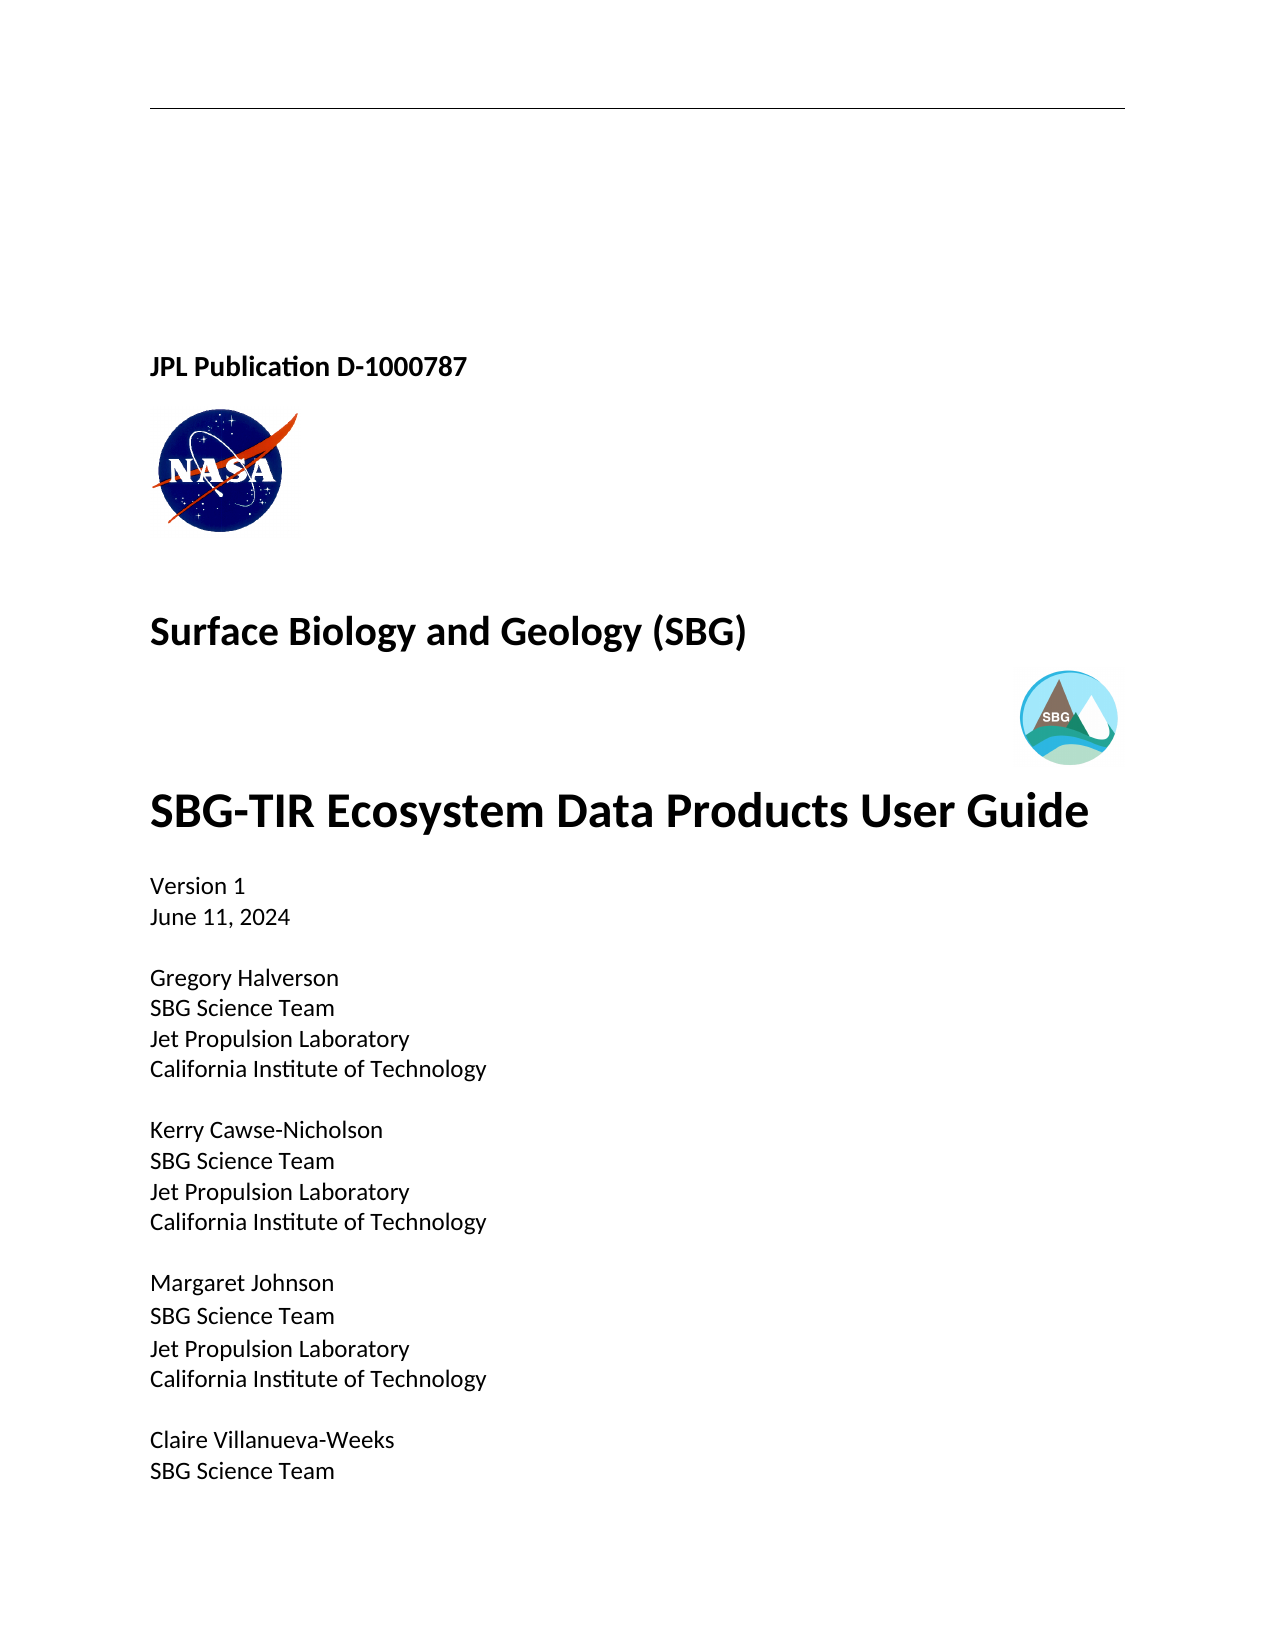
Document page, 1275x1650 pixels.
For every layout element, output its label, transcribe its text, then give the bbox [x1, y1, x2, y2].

text Gregory Halverson [150, 962, 1275, 992]
text SBG Science Team [150, 992, 1275, 1023]
text Jet Propulsion Laboratory [150, 1023, 1275, 1053]
text California Institute of Technology [150, 1053, 1275, 1084]
text June 11, 2024 [150, 901, 1275, 931]
text SBG Science Team [150, 1145, 1275, 1176]
title SBG-TIR Ecosystem Data Products User Guide [150, 779, 1125, 840]
text SBG Science Team [150, 1300, 1275, 1331]
text California Institute of Technology [150, 1206, 1275, 1237]
text Jet Propulsion Laboratory [150, 1176, 1275, 1206]
text SBG Science Team [150, 1455, 1275, 1486]
text Claire Villanueva-Weeks [150, 1424, 1125, 1455]
text Margaret Johnson [150, 1267, 1275, 1298]
text Kerry Cawse-Nicholson [150, 1114, 1275, 1145]
text California Institute of Technology [150, 1363, 1275, 1394]
text Jet Propulsion Laboratory [150, 1333, 1275, 1363]
text Version 1 [150, 870, 1275, 901]
title Surface Biology and Geology (SBG) [150, 604, 1125, 655]
text JPL Publication D-1000787 [150, 348, 1125, 384]
picture [150, 406, 302, 538]
picture [1012, 667, 1125, 767]
